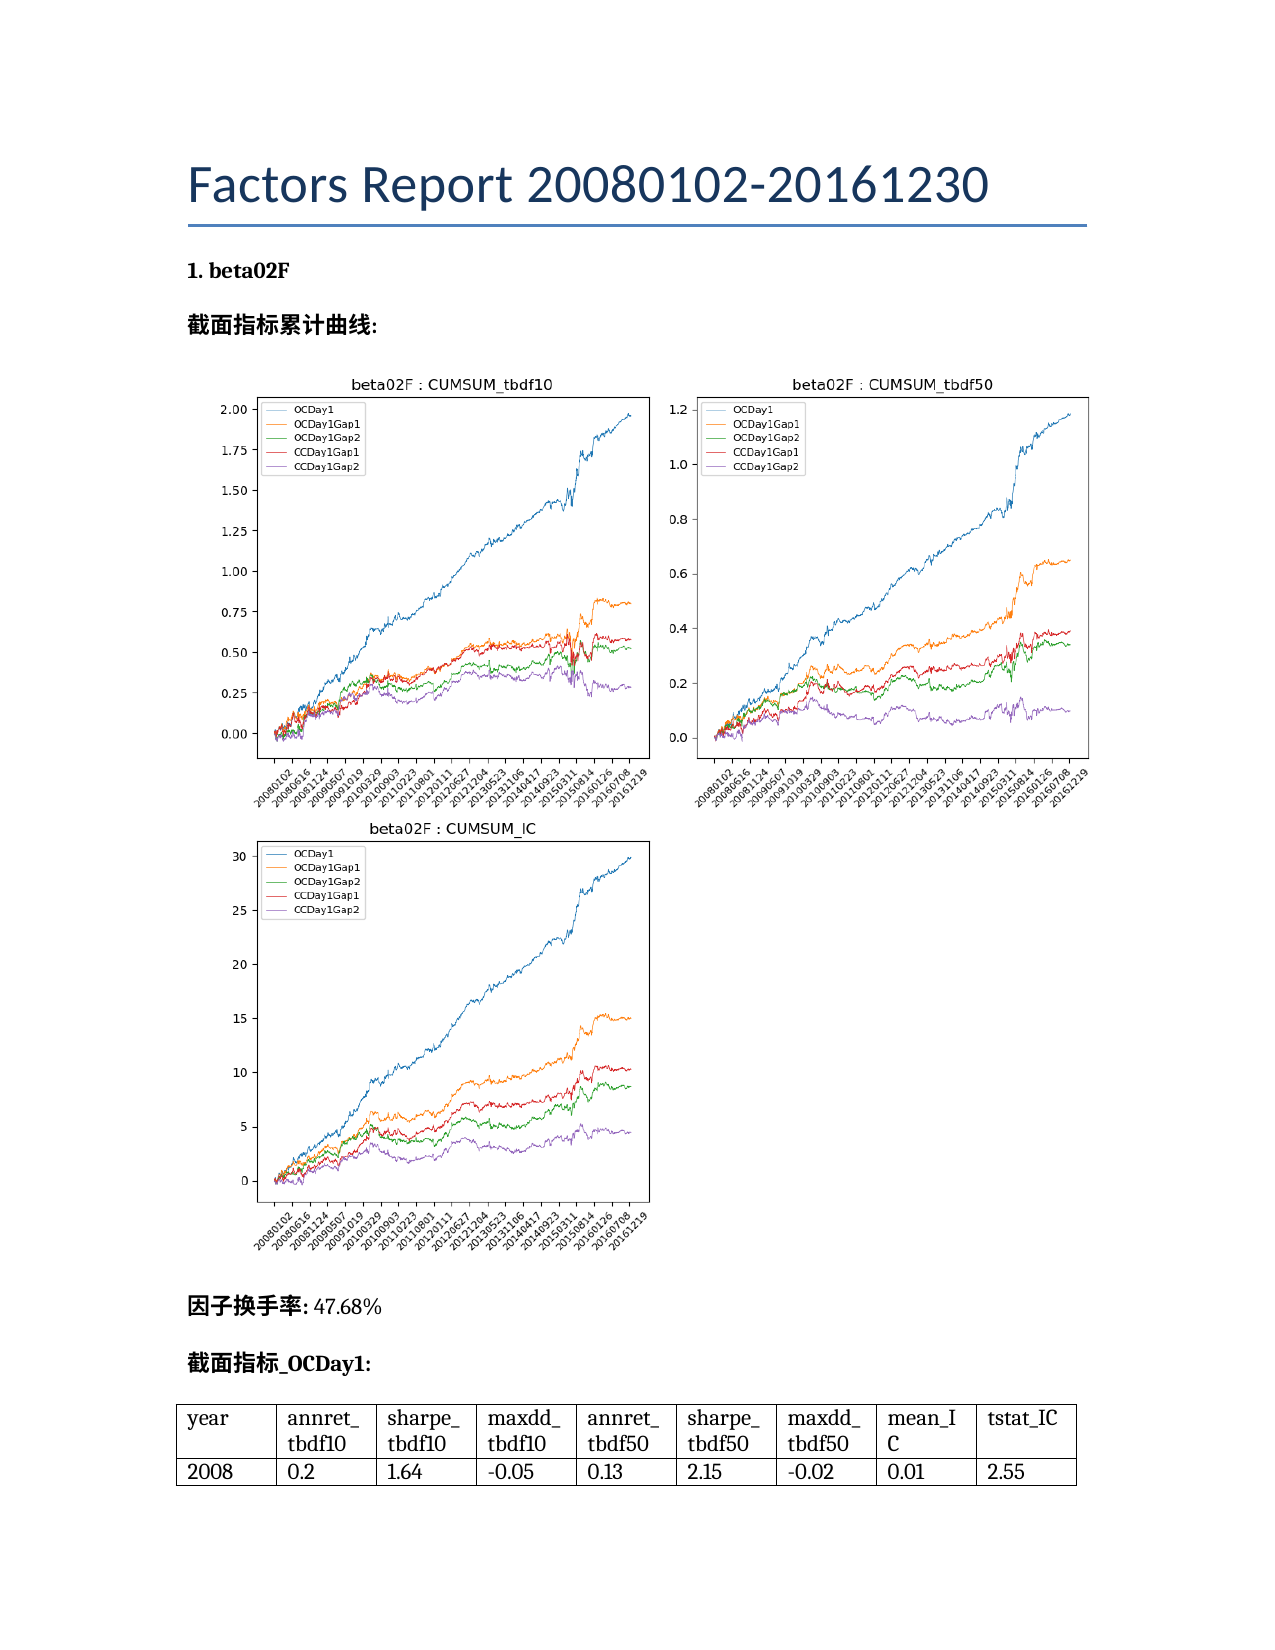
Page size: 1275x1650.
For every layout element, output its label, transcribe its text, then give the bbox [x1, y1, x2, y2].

text 截面指标累计曲线: [187, 309, 1087, 340]
table_cell 0.13 [577, 1459, 676, 1485]
text 1. beta02F [187, 258, 1087, 284]
text 截面指标_OCDay1: [187, 1347, 1087, 1378]
table_cell -0.02 [777, 1459, 876, 1485]
table_header mean_IC [877, 1405, 976, 1458]
table_header maxdd_tbdf50 [777, 1405, 876, 1458]
table_cell 0.01 [877, 1459, 976, 1485]
table_cell 1.64 [377, 1459, 476, 1485]
table_cell 2.15 [677, 1459, 776, 1485]
title Factors Report 20080102-20161230 [187, 150, 1087, 227]
table_cell 0.2 [277, 1459, 376, 1485]
table_header tstat_IC [977, 1405, 1076, 1458]
table_header sharpe_tbdf10 [377, 1405, 476, 1458]
picture [206, 365, 1107, 1266]
table_header maxdd_tbdf10 [477, 1405, 576, 1458]
table_cell 2.55 [977, 1459, 1076, 1485]
table_cell 2008 [177, 1459, 276, 1485]
table_header sharpe_tbdf50 [677, 1405, 776, 1458]
table_header year [177, 1405, 276, 1458]
table_header annret_tbdf50 [577, 1405, 676, 1458]
table_cell -0.05 [477, 1459, 576, 1485]
text 因子换手率: 47.68% [187, 1290, 1087, 1322]
table_header annret_tbdf10 [277, 1405, 376, 1458]
